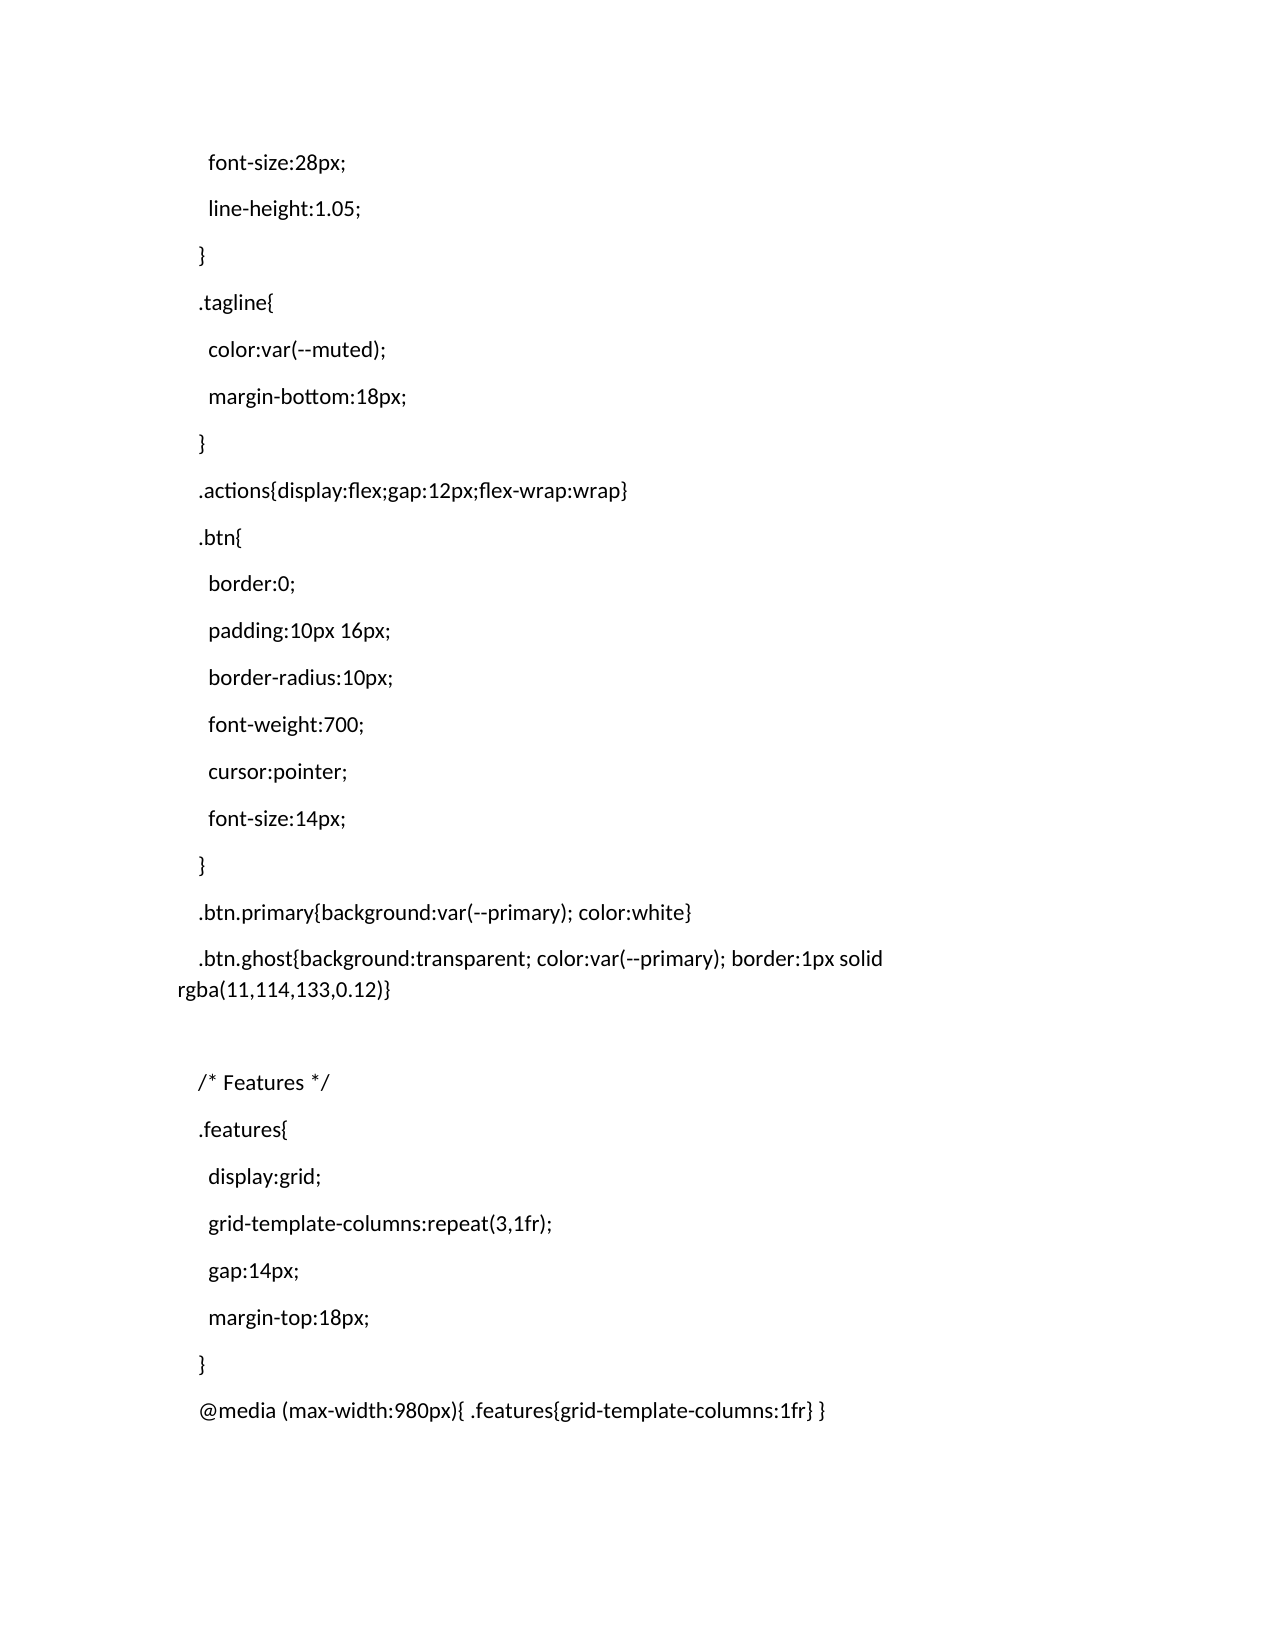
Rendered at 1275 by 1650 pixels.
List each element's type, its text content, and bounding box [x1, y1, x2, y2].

text border-radius:10px; [177, 663, 1098, 691]
text .actions{display:flex;gap:12px;flex-wrap:wrap} [177, 476, 1098, 504]
text color:var(--muted); [177, 335, 1098, 363]
text } [177, 241, 1098, 269]
text .btn.primary{background:var(--primary); color:white} [177, 898, 1098, 926]
text font-size:14px; [177, 804, 1098, 832]
text } [177, 851, 1098, 879]
text border:0; [177, 569, 1098, 597]
text .btn{ [177, 523, 1098, 551]
text .btn.ghost{background:transparent; color:var(--primary); border:1px solid rgba(11,114,133,0.12)} [177, 944, 1098, 1003]
text } [177, 429, 1098, 457]
text margin-bottom:18px; [177, 382, 1098, 410]
text line-height:1.05; [177, 194, 1098, 222]
text margin-top:18px; [177, 1303, 1098, 1331]
text font-size:28px; [177, 148, 1098, 176]
text font-weight:700; [177, 710, 1098, 738]
text padding:10px 16px; [177, 616, 1098, 644]
text display:grid; [177, 1162, 1098, 1190]
text .tagline{ [177, 288, 1098, 316]
text } [177, 1350, 1098, 1378]
text grid-template-columns:repeat(3,1fr); [177, 1209, 1098, 1237]
text @media (max-width:980px){ .features{grid-template-columns:1fr} } [177, 1397, 1098, 1424]
text cursor:pointer; [177, 757, 1098, 785]
text /* Features */ [177, 1068, 1098, 1096]
text .features{ [177, 1115, 1098, 1143]
text gap:14px; [177, 1256, 1098, 1284]
